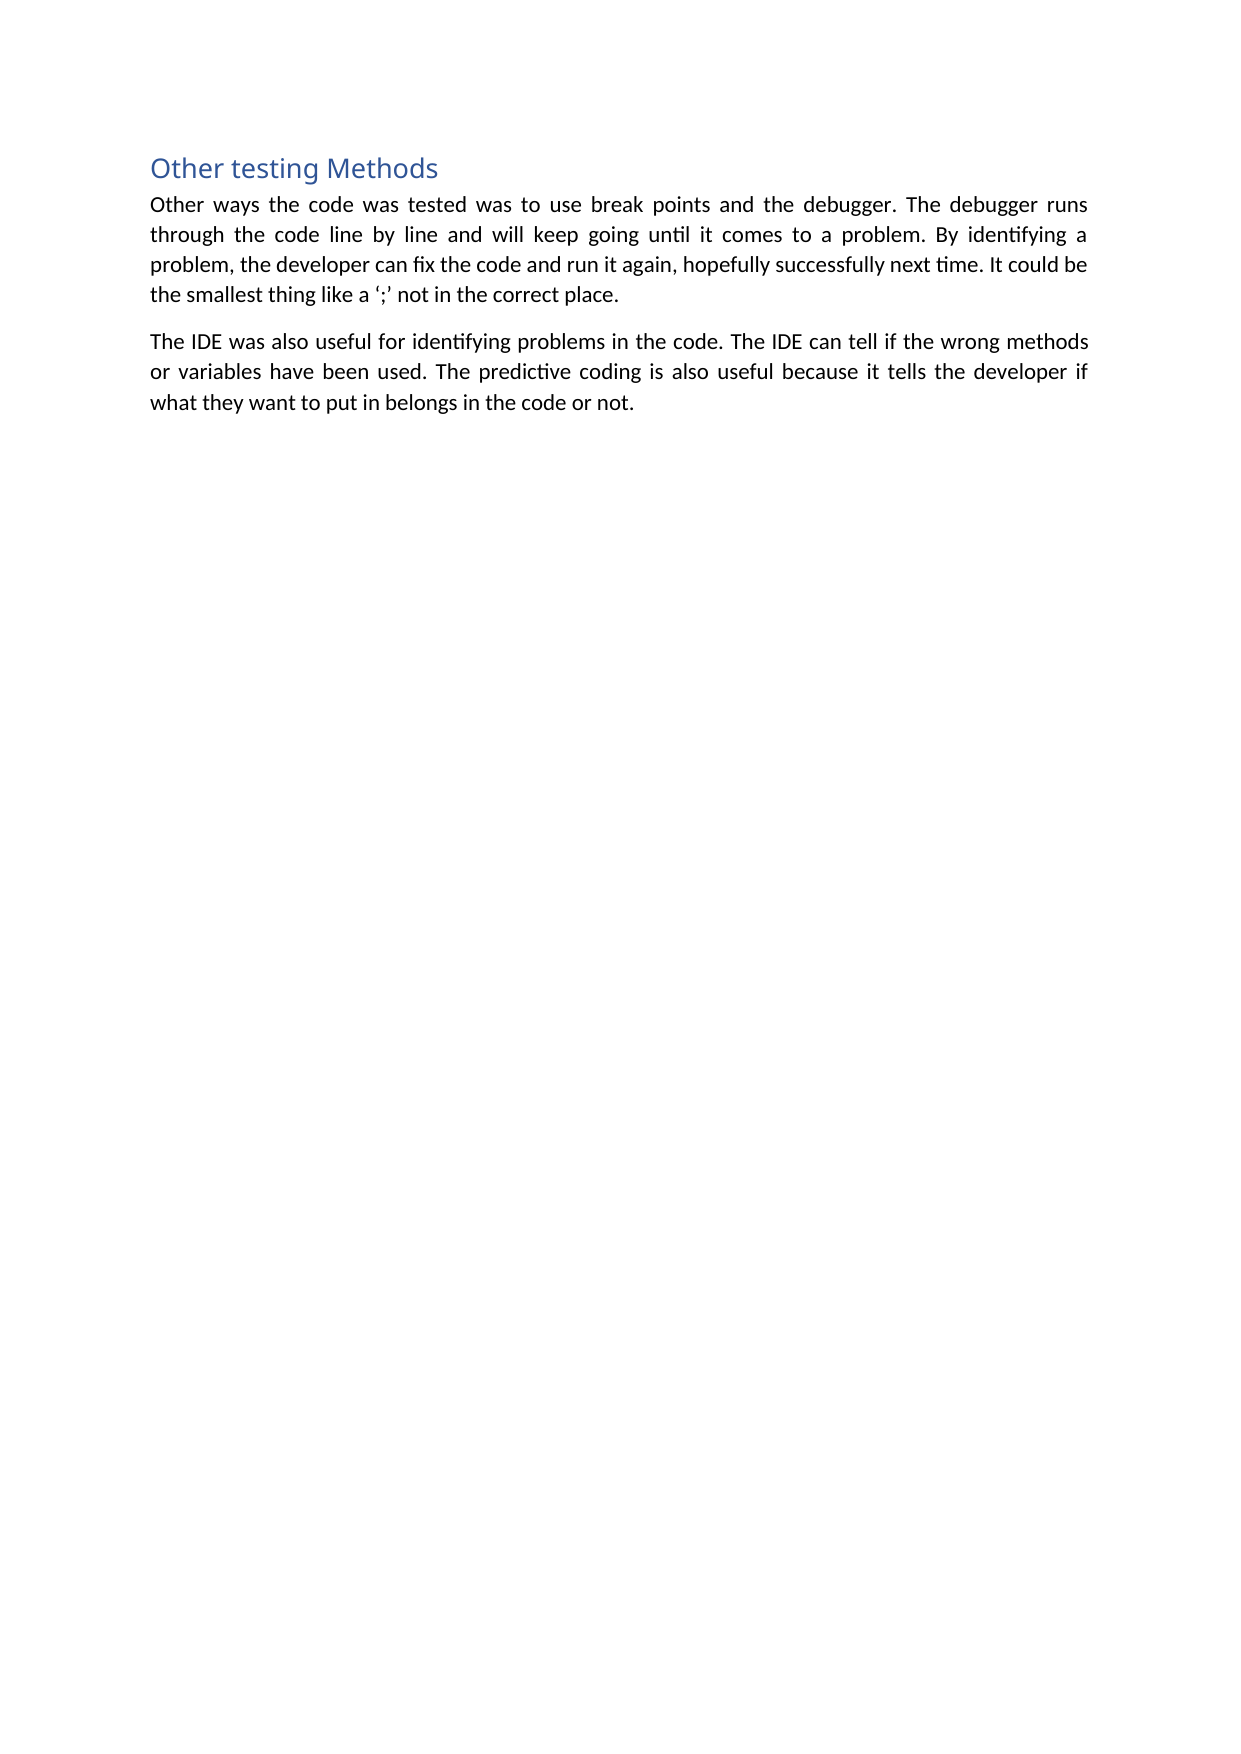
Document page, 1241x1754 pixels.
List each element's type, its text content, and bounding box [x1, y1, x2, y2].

text The IDE was also useful for identifying problems in the code. The IDE can tell if the wrong methods or variables have been used. The predictive coding is also useful because it tells the developer if what they want to put in belongs in the code or not. [150, 327, 1090, 416]
subtitle Other testing Methods [150, 150, 1090, 187]
